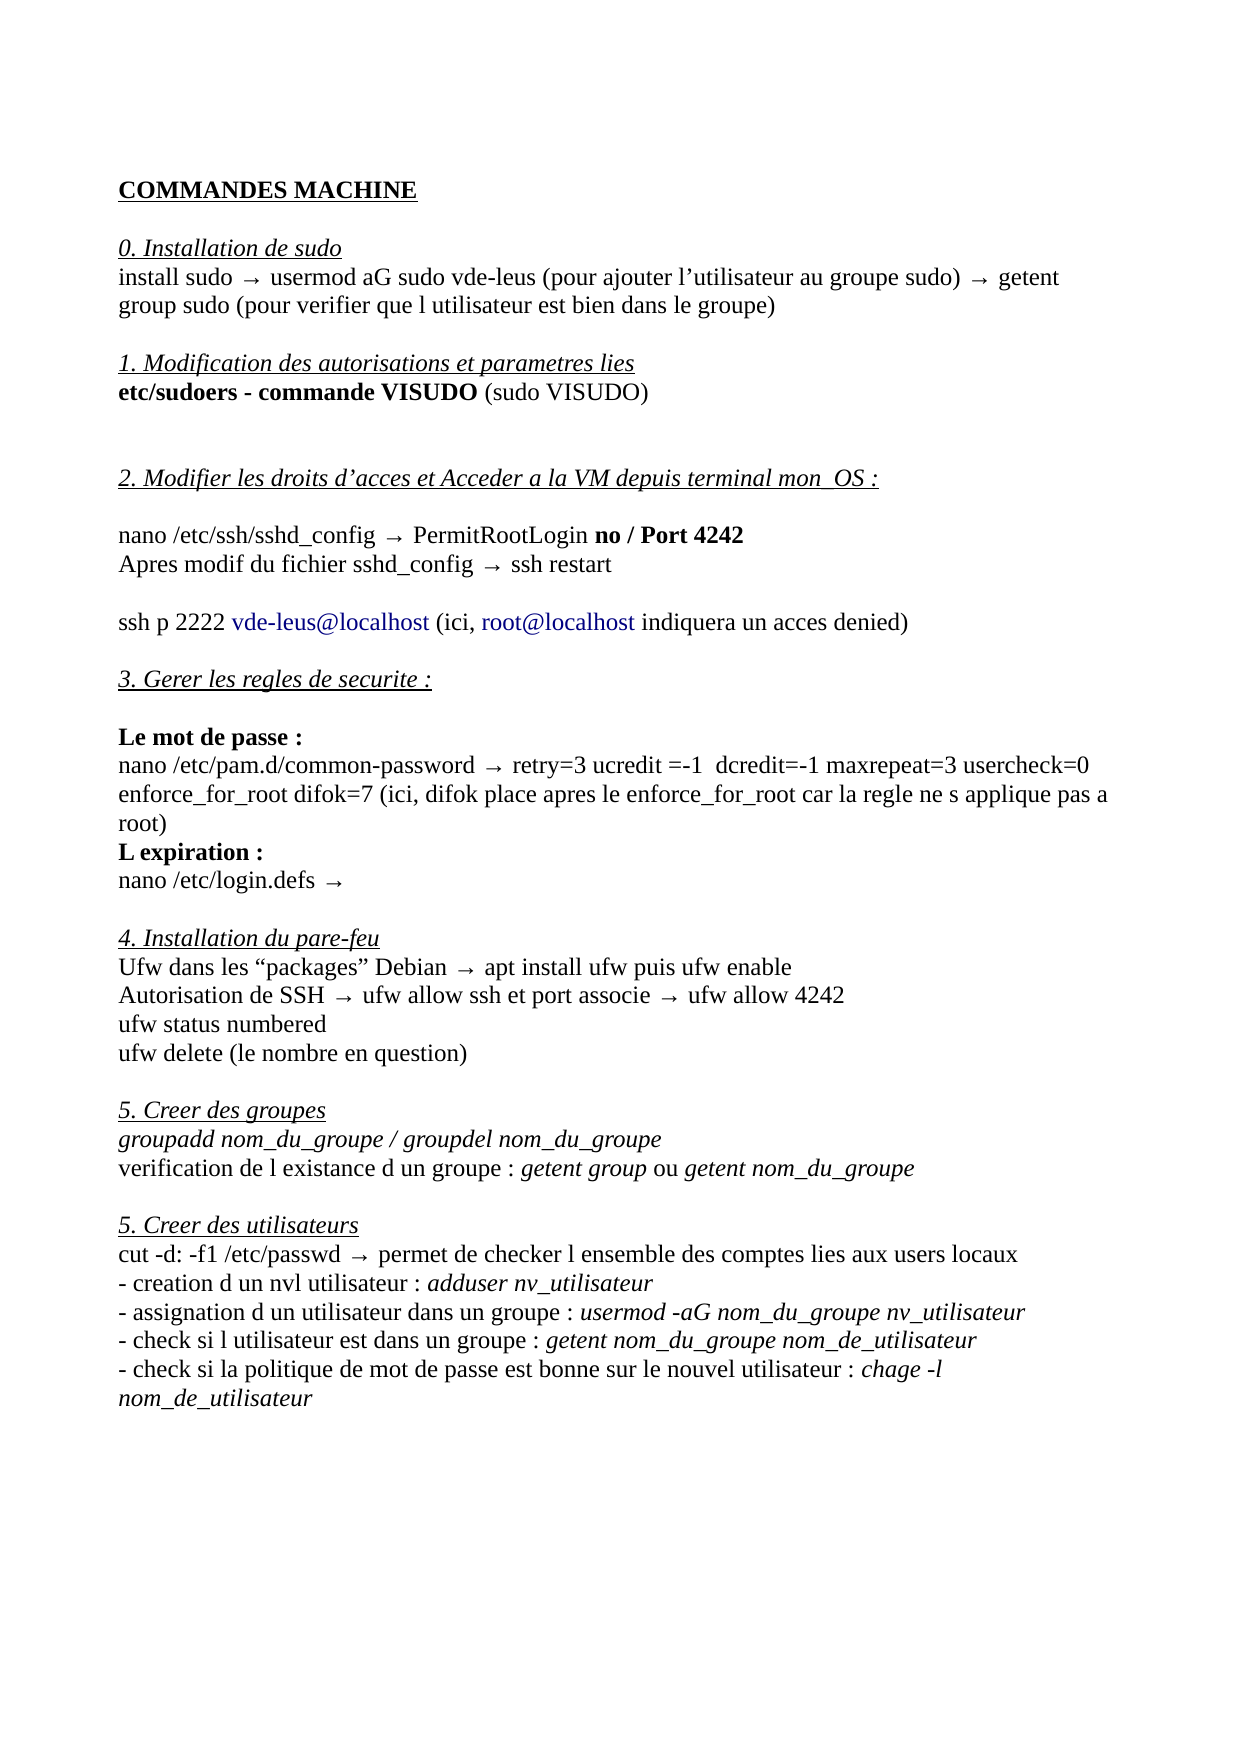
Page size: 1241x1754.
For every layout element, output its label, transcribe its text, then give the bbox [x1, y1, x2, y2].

text groupadd nom_du_groupe / groupdel nom_du_groupe [118, 1124, 1122, 1153]
text 2. Modifier les droits d’acces et Acceder a la VM depuis terminal mon_OS : [118, 463, 1122, 492]
text - assignation d un utilisateur dans un groupe : usermod -aG nom_du_groupe nv_utilisateur [118, 1297, 1122, 1326]
text 1. Modification des autorisations et parametres lies [118, 348, 1122, 377]
text COMMANDES MACHINE [118, 176, 1122, 204]
text nano /etc/ssh/sshd_config → PermitRootLogin no / Port 4242 [118, 521, 1122, 549]
text install sudo → usermod aG sudo vde-leus (pour ajouter l’utilisateur au groupe sudo) → getent group sudo (pour verifier que l utilisateur est bien dans le groupe) [118, 262, 1122, 319]
text 4. Installation du pare-feu [118, 923, 1122, 952]
text 5. Creer des utilisateurs [118, 1211, 1122, 1239]
text - creation d un nvl utilisateur : adduser nv_utilisateur [118, 1268, 1122, 1297]
text ufw status numbered [118, 1009, 1122, 1038]
text 5. Creer des groupes [118, 1096, 1122, 1124]
text - check si l utilisateur est dans un groupe : getent nom_du_groupe nom_de_utilisateur [118, 1326, 1122, 1354]
text Autorisation de SSH → ufw allow ssh et port associe → ufw allow 4242 [118, 981, 1122, 1009]
text ufw delete (le nombre en question) [118, 1038, 1122, 1067]
text - check si la politique de mot de passe est bonne sur le nouvel utilisateur : chage -l nom_de_utilisateur [118, 1354, 1122, 1412]
text etc/sudoers - commande VISUDO (sudo VISUDO) [118, 377, 1122, 406]
text verification de l existance d un groupe : getent group ou getent nom_du_groupe [118, 1153, 1122, 1182]
text cut -d: -f1 /etc/passwd → permet de checker l ensemble des comptes lies aux users locaux [118, 1239, 1122, 1268]
text L expiration : [118, 837, 1122, 866]
text nano /etc/pam.d/common-password → retry=3 ucredit =-1 dcredit=-1 maxrepeat=3 usercheck=0 enforce_for_root difok=7 (ici, difok place apres le enforce_for_root car la regle ne s applique pas a root) [118, 751, 1122, 837]
text 0. Installation de sudo [118, 233, 1122, 262]
text Ufw dans les “packages” Debian → apt install ufw puis ufw enable [118, 952, 1122, 981]
text Le mot de passe : [118, 722, 1122, 751]
text 3. Gerer les regles de securite : [118, 664, 1122, 693]
text Apres modif du fichier sshd_config → ssh restart [118, 549, 1122, 578]
text ssh p 2222 vde-leus@localhost (ici, root@localhost indiquera un acces denied) [118, 607, 1122, 636]
text nano /etc/login.defs → [118, 866, 1122, 894]
